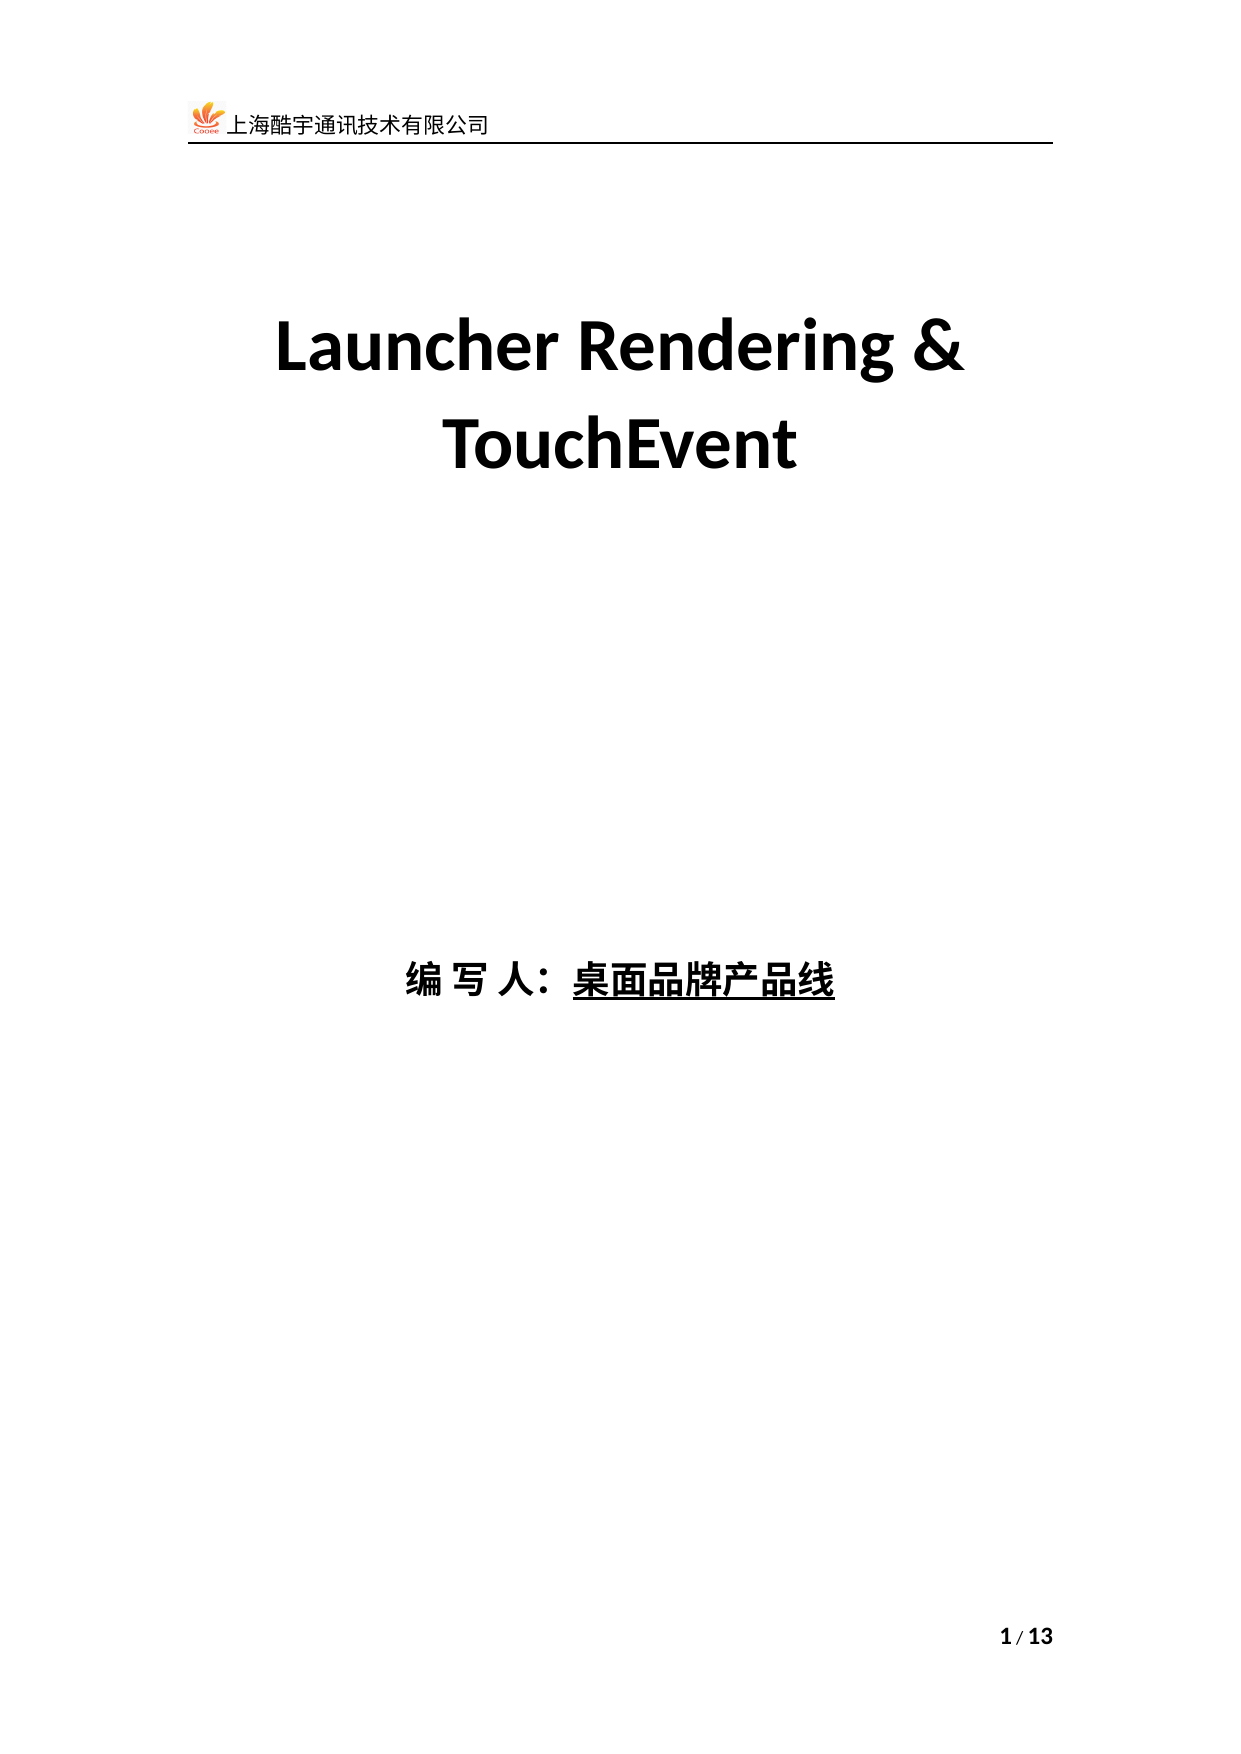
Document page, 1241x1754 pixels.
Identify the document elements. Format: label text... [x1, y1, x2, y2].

text 编 写 人：桌面品牌产品线 [187, 945, 1053, 1010]
picture [187, 101, 227, 134]
text Launcher Rendering & TouchEvent [187, 295, 1053, 490]
